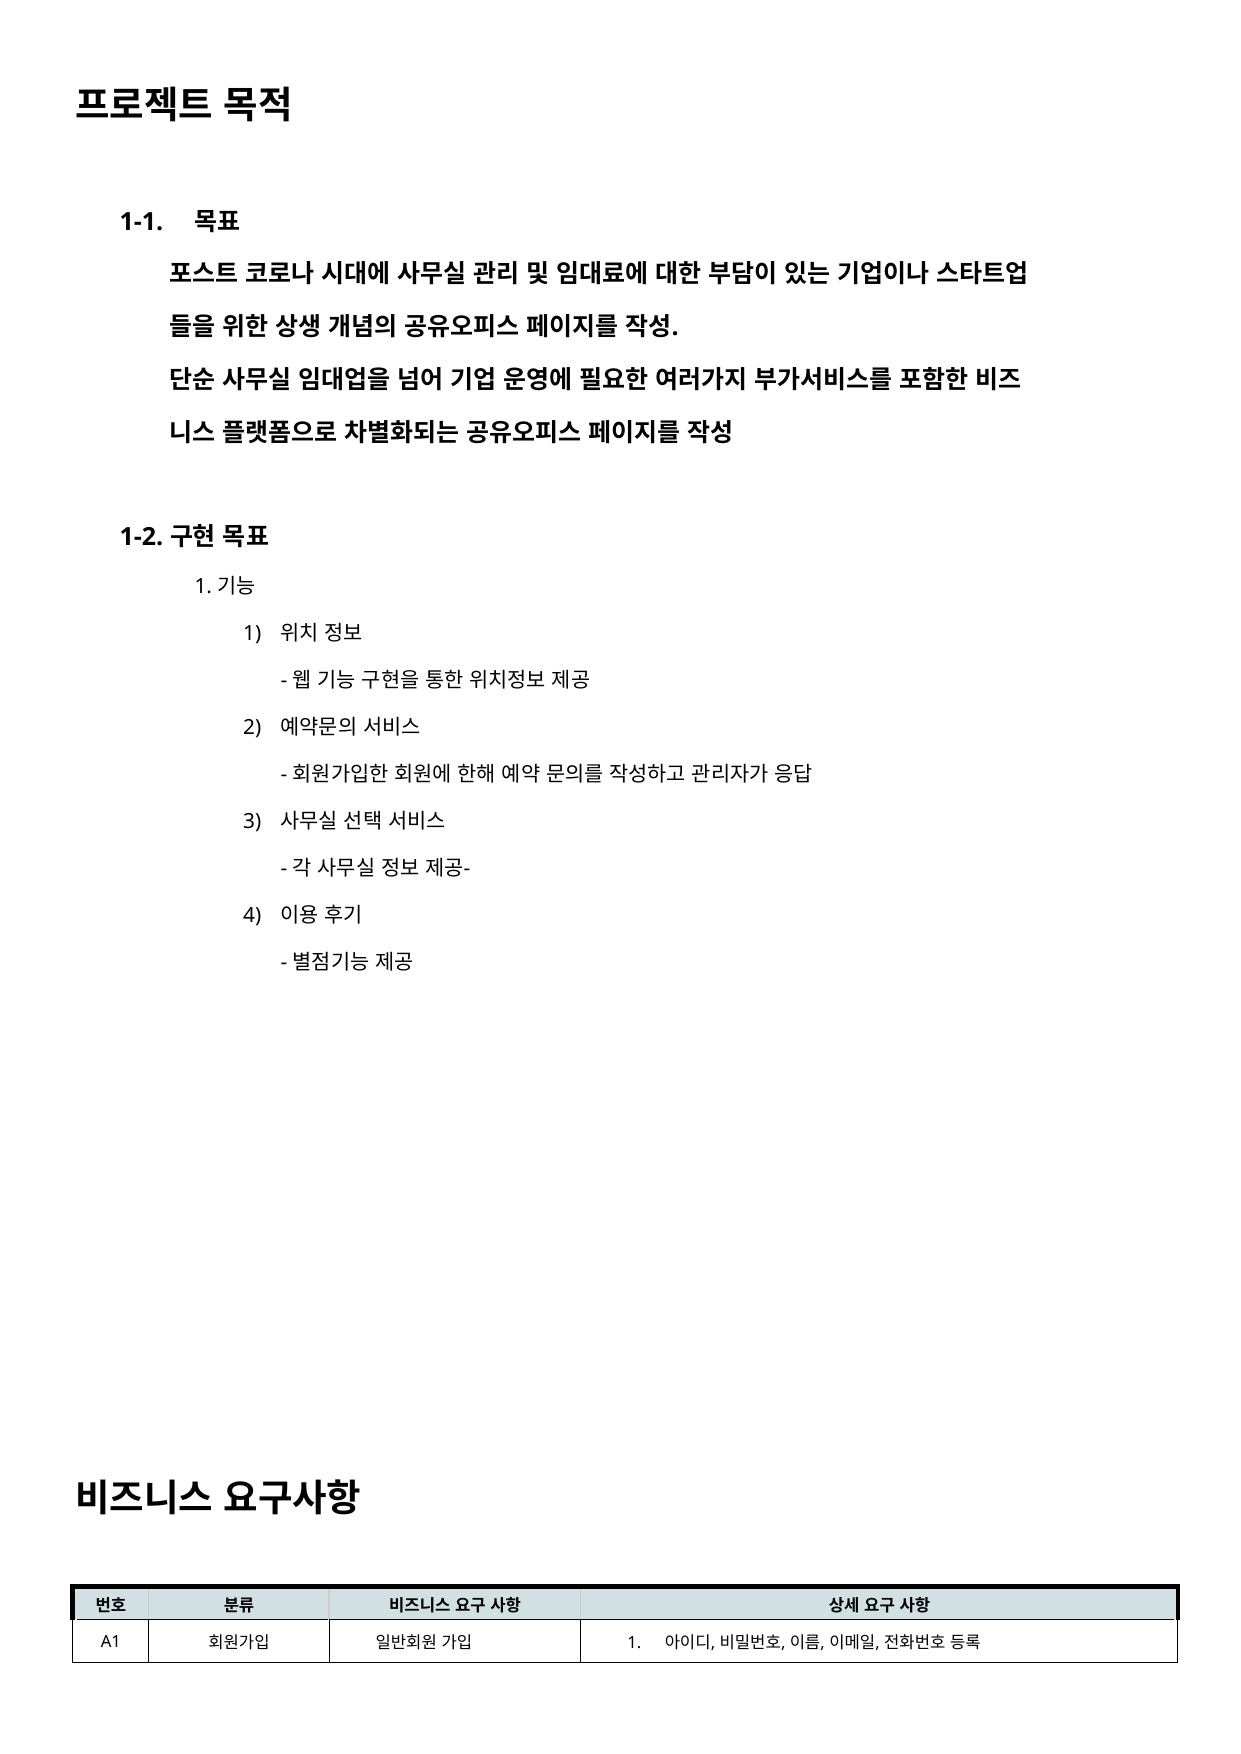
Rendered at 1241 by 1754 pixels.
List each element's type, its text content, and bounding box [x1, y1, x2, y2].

list 예약문의 서비스 [243, 710, 1165, 740]
list 사무실 선택 서비스 [243, 804, 1165, 834]
table_header 분류 [149, 1589, 328, 1619]
text - 회원가입한 회원에 한해 예약 문의를 작성하고 관리자가 응답 [280, 757, 1165, 787]
text 니스 플랫폼으로 차별화되는 공유오피스 페이지를 작성 [119, 413, 1165, 449]
text 비즈니스 요구사항 [75, 1468, 1165, 1522]
list 이용 후기 [243, 898, 1165, 928]
text - 별점기능 제공 [280, 945, 1165, 975]
text 포스트 코로나 시대에 사무실 관리 및 임대료에 대한 부담이 있는 기업이나 스타트업 [119, 254, 1165, 290]
table_cell 아이디, 비밀번호, 이름, 이메일, 전화번호 등록 [581, 1619, 1177, 1662]
list 1. 기능 [194, 569, 1165, 599]
table_cell A1 [73, 1619, 148, 1662]
table_cell 일반회원 가입 [330, 1620, 580, 1662]
table_header 상세 요구 사항 [581, 1589, 1176, 1619]
list 목표 [119, 201, 1165, 237]
table_header 번호 [75, 1589, 148, 1619]
list 위치 정보 [243, 616, 1165, 646]
text 단순 사무실 임대업을 넘어 기업 운영에 필요한 여러가지 부가서비스를 포함한 비즈 [119, 360, 1165, 396]
text 프로젝트 목적 [75, 75, 1165, 129]
text - 각 사무실 정보 제공- [280, 851, 1165, 881]
text 1-2. 구현 목표 [119, 516, 1165, 552]
text - 웹 기능 구현을 통한 위치정보 제공 [280, 663, 1165, 693]
table_cell 회원가입 [149, 1620, 329, 1662]
table_header 비즈니스 요구 사항 [330, 1589, 580, 1619]
text 들을 위한 상생 개념의 공유오피스 페이지를 작성. [119, 307, 1165, 343]
